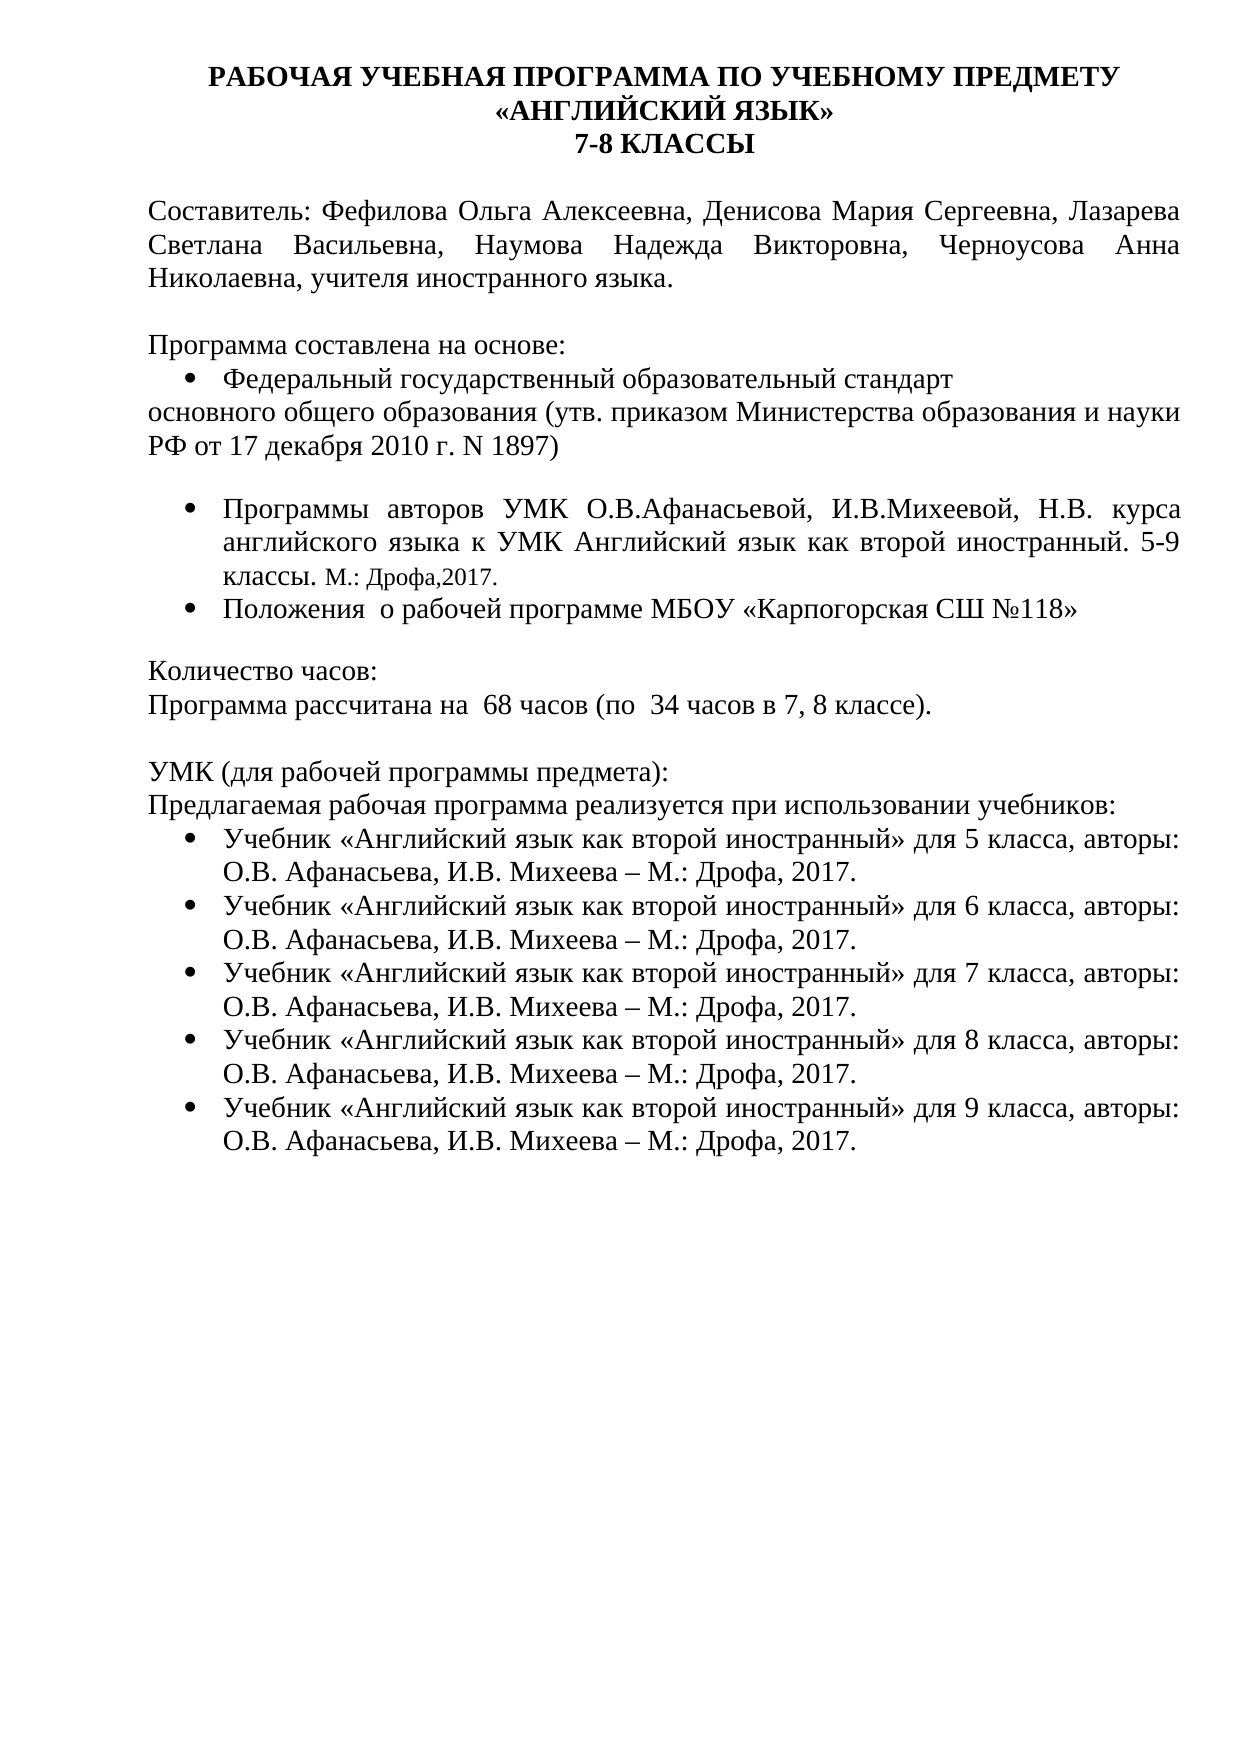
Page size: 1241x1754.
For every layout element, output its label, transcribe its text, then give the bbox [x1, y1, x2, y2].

list Учебник «Английский язык как второй иностранный» для 9 класса, авторы: О.В. Афанасьева, И.В. Михеева – М.: Дрофа, 2017. [185, 1090, 1181, 1157]
list Учебник «Английский язык как второй иностранный» для 5 класса, авторы: О.В. Афанасьева, И.В. Михеева – М.: Дрофа, 2017. [185, 821, 1181, 888]
text УМК (для рабочей программы предмета): [148, 754, 1181, 787]
text Программа рассчитана на 68 часов (по 34 часов в 7, 8 классе). [148, 687, 1181, 720]
list Положения о рабочей программе МБОУ «Карпогорская СШ №118» [185, 592, 1181, 625]
list Учебник «Английский язык как второй иностранный» для 7 класса, авторы: О.В. Афанасьева, И.В. Михеева – М.: Дрофа, 2017. [185, 955, 1181, 1022]
list Учебник «Английский язык как второй иностранный» для 8 класса, авторы: О.В. Афанасьева, И.В. Михеева – М.: Дрофа, 2017. [185, 1022, 1181, 1090]
list Федеральный государственный образовательный стандарт [185, 361, 1181, 394]
list Программы авторов УМК О.В.Афанасьевой, И.В.Михеевой, Н.В. курса английского языка к УМК Английский язык как второй иностранный. 5-9 классы. М.: Дрофа,2017. [185, 491, 1181, 592]
text Предлагаемая рабочая программа реализуется при использовании учебников: [148, 787, 1181, 821]
text Программа составлена на основе: [148, 327, 1181, 361]
text Составитель: Фефилова Ольга Алексеевна, Денисова Мария Сергеевна, Лазарева Светлана Васильевна, Наумова Надежда Викторовна, Черноусова Анна Николаевна, учителя иностранного языка. [148, 193, 1181, 294]
list Учебник «Английский язык как второй иностранный» для 6 класса, авторы: О.В. Афанасьева, И.В. Михеева – М.: Дрофа, 2017. [185, 888, 1181, 955]
text Количество часов: [148, 653, 1181, 687]
text «АНГЛИЙСКИЙ ЯЗЫК» [148, 93, 1181, 126]
text РАБОЧАЯ УЧЕБНАЯ ПРОГРАММА ПО УЧЕБНОМУ ПРЕДМЕТУ [148, 59, 1181, 93]
text 7-8 КЛАССЫ [148, 126, 1181, 160]
text основного общего образования (утв. приказом Министерства образования и науки РФ от 17 декабря 2010 г. N 1897) [148, 394, 1181, 462]
